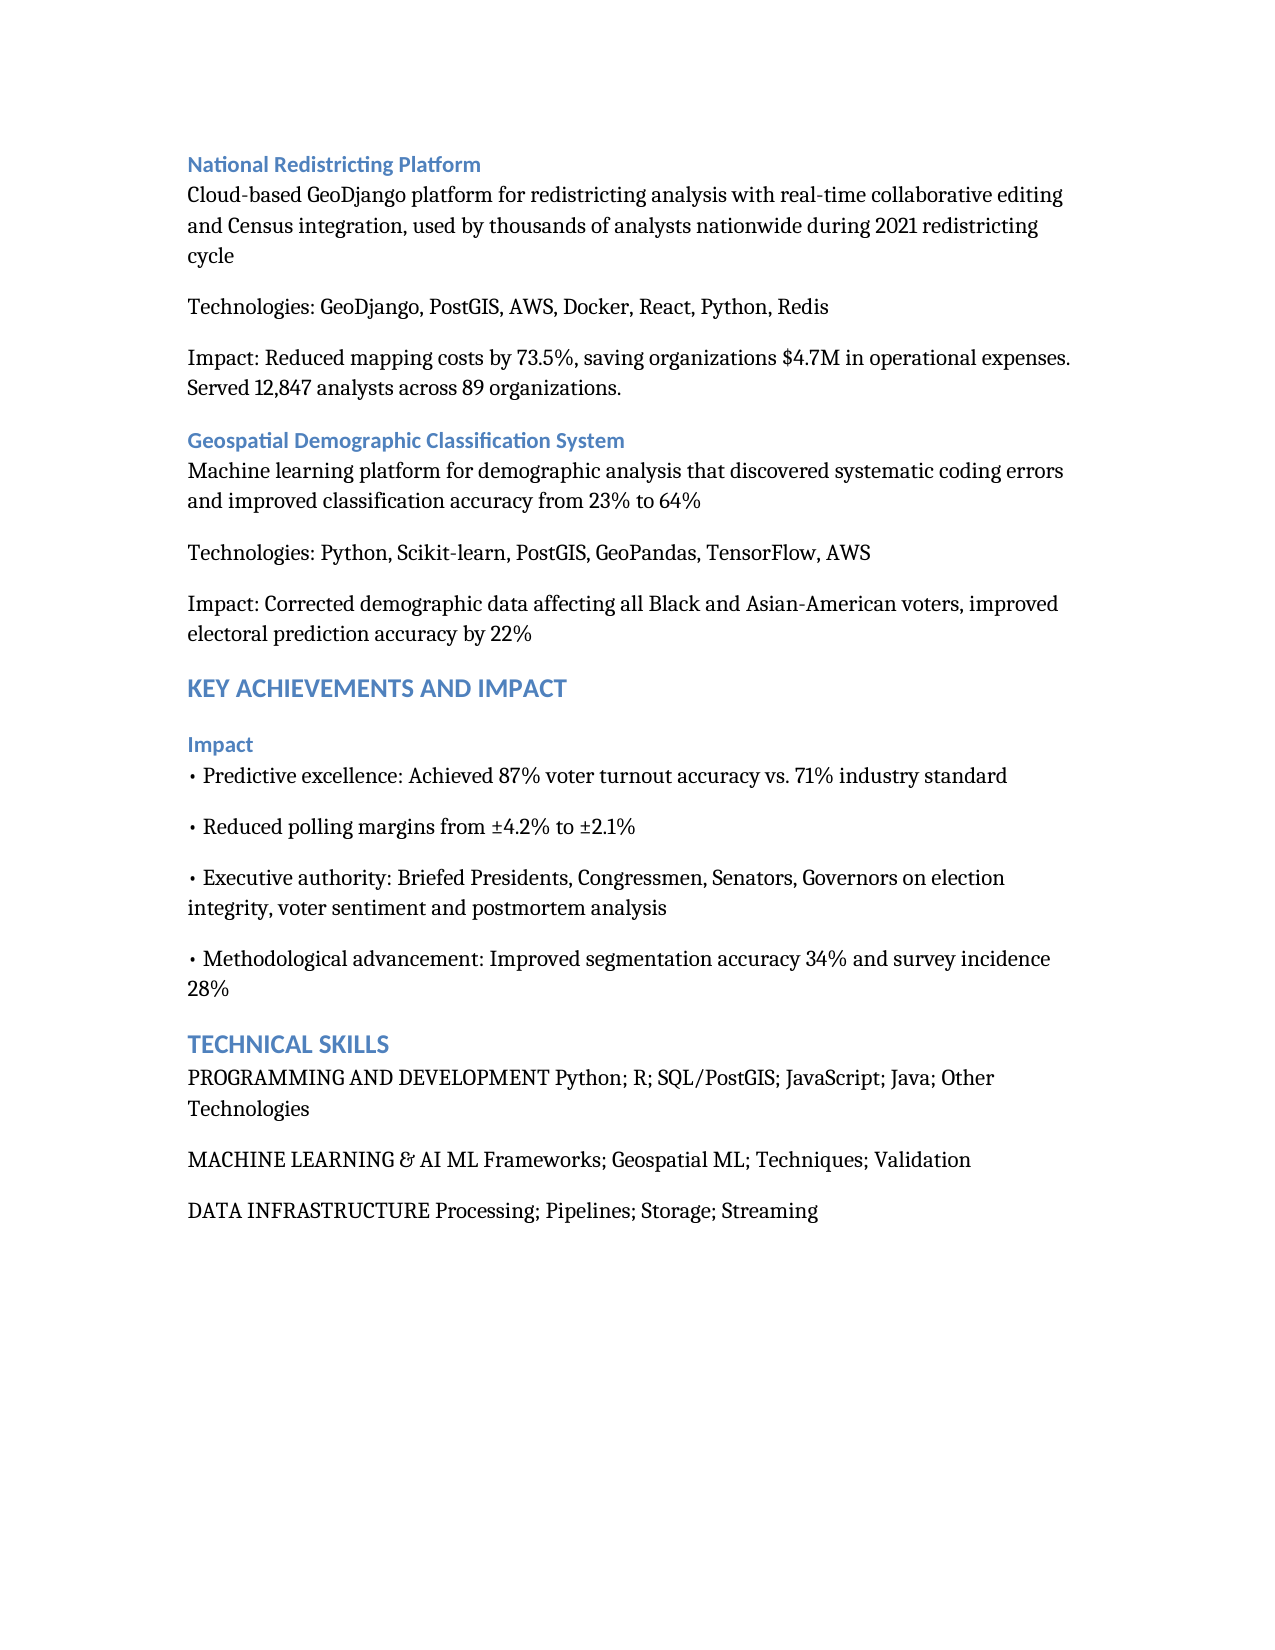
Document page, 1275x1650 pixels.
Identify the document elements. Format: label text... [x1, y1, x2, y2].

text • Reduced polling margins from ±4.2% to ±2.1% [187, 814, 1087, 840]
subtitle Geospatial Demographic Classification System [187, 426, 1087, 454]
text Impact: Reduced mapping costs by 73.5%, saving organizations $4.7M in operational expenses. Served 12,847 analysts across 89 organizations. [187, 345, 1087, 401]
text MACHINE LEARNING & AI ML Frameworks; Geospatial ML; Techniques; Validation [187, 1146, 1087, 1173]
subtitle TECHNICAL SKILLS [187, 1027, 1087, 1060]
text Technologies: GeoDjango, PostGIS, AWS, Docker, React, Python, Redis [187, 294, 1087, 320]
text • Predictive excellence: Achieved 87% voter turnout accuracy vs. 71% industry standard [187, 763, 1087, 789]
text Technologies: Python, Scikit-learn, PostGIS, GeoPandas, TensorFlow, AWS [187, 539, 1087, 566]
subtitle KEY ACHIEVEMENTS AND IMPACT [187, 672, 1087, 705]
text Impact: Corrected demographic data affecting all Black and Asian-American voters, improved electoral prediction accuracy by 22% [187, 590, 1087, 647]
text DATA INFRASTRUCTURE Processing; Pipelines; Storage; Streaming [187, 1197, 1087, 1224]
text Machine learning platform for demographic analysis that discovered systematic coding errors and improved classification accuracy from 23% to 64% [187, 458, 1087, 515]
text • Executive authority: Briefed Presidents, Congressmen, Senators, Governors on election integrity, voter sentiment and postmortem analysis [187, 865, 1087, 921]
subtitle National Redistricting Platform [187, 150, 1087, 178]
text PROGRAMMING AND DEVELOPMENT Python; R; SQL/PostGIS; JavaScript; Java; Other Technologies [187, 1065, 1087, 1122]
text Cloud-based GeoDjango platform for redistricting analysis with real-time collaborative editing and Census integration, used by thousands of analysts nationwide during 2021 redistricting cycle [187, 182, 1087, 269]
subtitle Impact [187, 730, 1087, 758]
text • Methodological advancement: Improved segmentation accuracy 34% and survey incidence 28% [187, 946, 1087, 1002]
